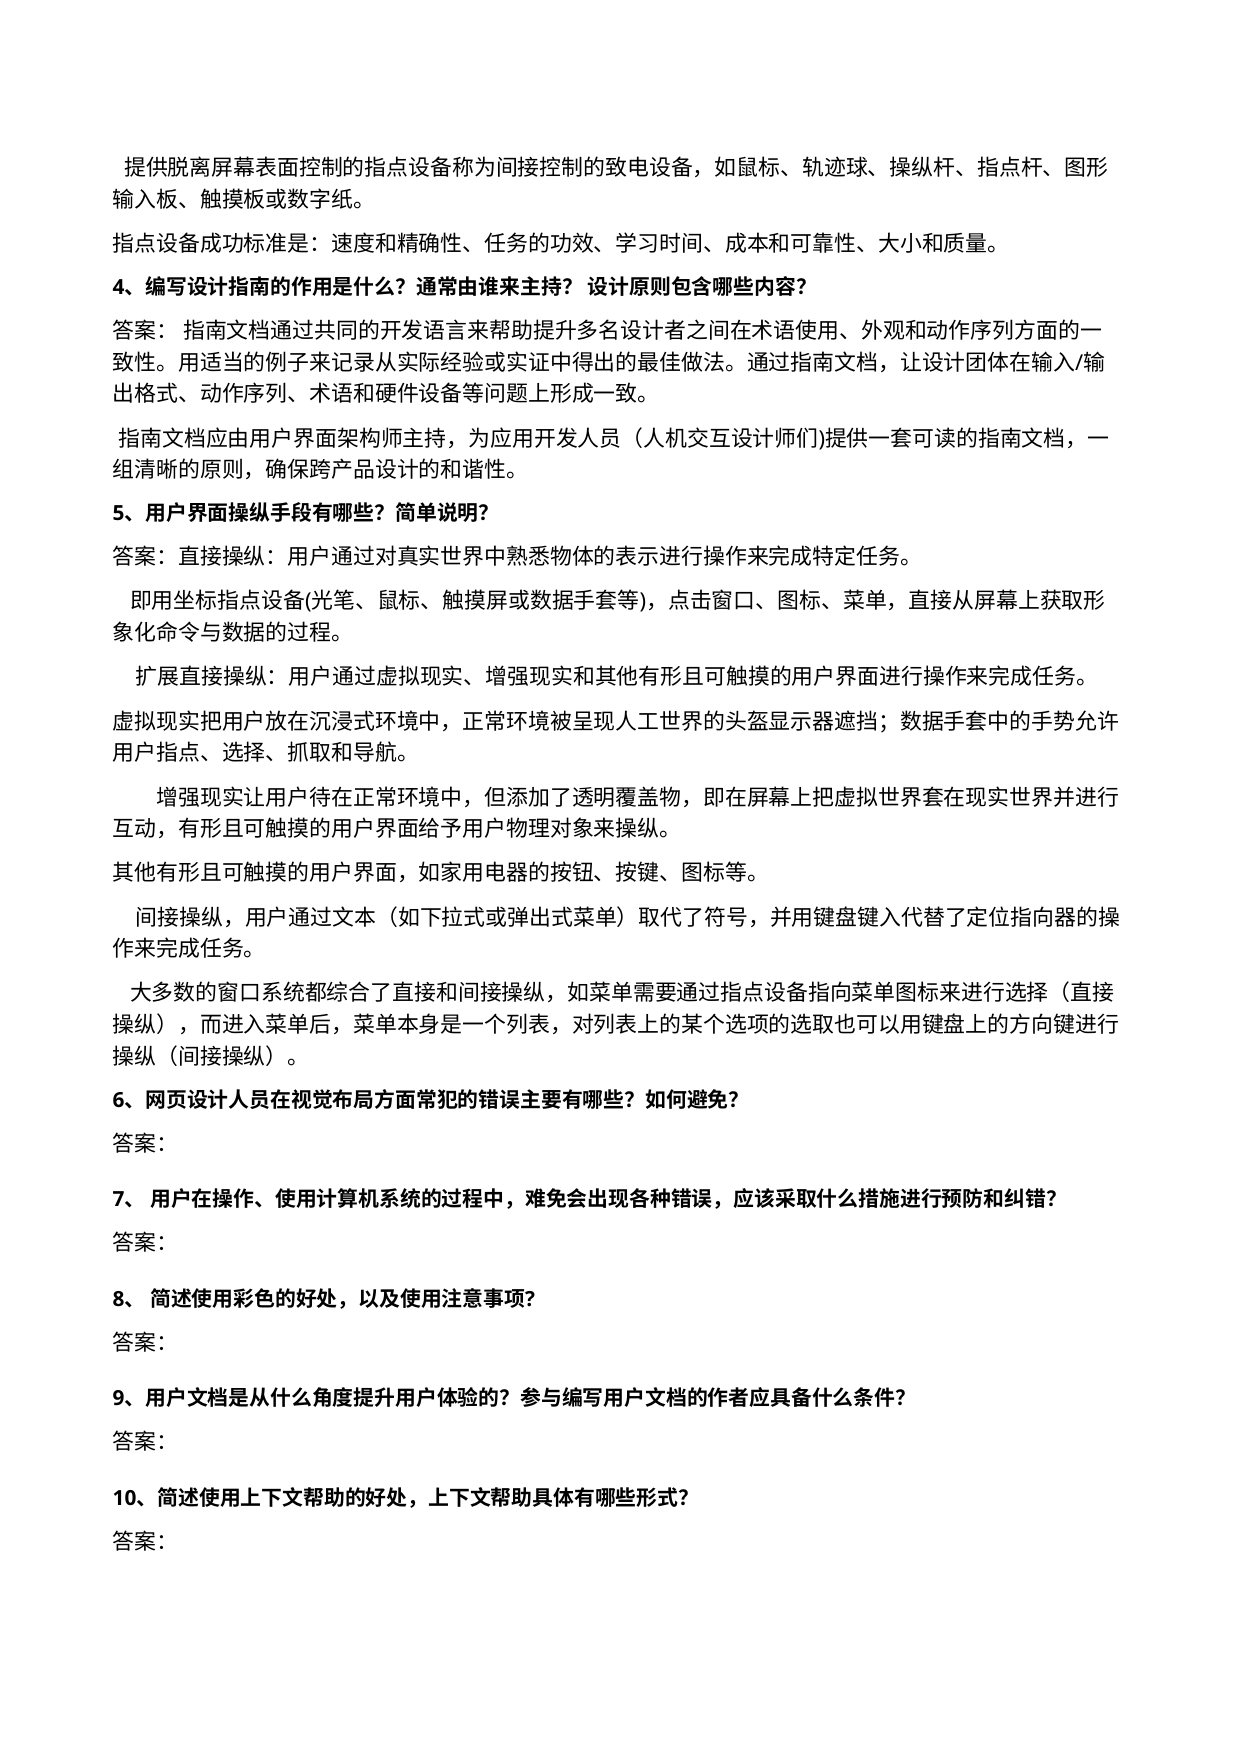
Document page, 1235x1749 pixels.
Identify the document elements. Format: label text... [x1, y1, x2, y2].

text 增强现实让用户待在正常环境中，但添加了透明覆盖物，即在屏幕上把虚拟世界套在现实世界并进行互动，有形且可触摸的用户界面给予用户物理对象来操纵。 [112, 779, 1122, 843]
subtitle 9、用户文档是从什么角度提升用户体验的？参与编写用户文档的作者应具备什么条件？ [112, 1381, 1122, 1412]
text 虚拟现实把用户放在沉浸式环境中，正常环境被呈现人工世界的头盔显示器遮挡；数据手套中的手势允许用户指点、选择、抓取和导航。 [112, 704, 1122, 767]
text 其他有形且可触摸的用户界面，如家用电器的按钮、按键、图标等。 [112, 855, 1122, 887]
text 大多数的窗口系统都综合了直接和间接操纵，如菜单需要通过指点设备指向菜单图标来进行选择（直接操纵），而进入菜单后，菜单本身是一个列表，对列表上的某个选项的选取也可以用键盘上的方向键进行操纵（间接操纵）。 [112, 975, 1122, 1071]
text 答案： [112, 1524, 1122, 1555]
text 指南文档应由用户界面架构师主持，为应用开发人员（人机交互设计师们)提供一套可读的指南文档，一组清晰的原则，确保跨产品设计的和谐性。 [112, 421, 1122, 484]
text 答案： [112, 1225, 1122, 1257]
subtitle 7、 用户在操作、使用计算机系统的过程中，难免会出现各种错误，应该采取什么措施进行预防和纠错？ [112, 1182, 1122, 1213]
subtitle 6、网页设计人员在视觉布局方面常犯的错误主要有哪些？如何避免？ [112, 1083, 1122, 1113]
text 答案： 指南文档通过共同的开发语言来帮助提升多名设计者之间在术语使用、外观和动作序列方面的一致性。用适当的例子来记录从实际经验或实证中得出的最佳做法。通过指南文档，让设计团体在输入/输出格式、动作序列、术语和硬件设备等问题上形成一致。 [112, 313, 1122, 408]
text 答案： [112, 1126, 1122, 1157]
subtitle 5、用户界面操纵手段有哪些？简单说明？ [112, 496, 1122, 527]
text 答案： [112, 1325, 1122, 1356]
subtitle 8、 简述使用彩色的好处，以及使用注意事项? [112, 1282, 1122, 1312]
text 答案： [112, 1424, 1122, 1456]
text 扩展直接操纵：用户通过虚拟现实、增强现实和其他有形且可触摸的用户界面进行操作来完成任务。 [112, 659, 1122, 691]
subtitle 10、简述使用上下文帮助的好处，上下文帮助具体有哪些形式？ [112, 1481, 1122, 1511]
text 间接操纵，用户通过文本（如下拉式或弹出式菜单）取代了符号，并用键盘键入代替了定位指向器的操作来完成任务。 [112, 899, 1122, 963]
text 即用坐标指点设备(光笔、鼠标、触摸屏或数据手套等)，点击窗口、图标、菜单，直接从屏幕上获取形象化命令与数据的过程。 [112, 583, 1122, 647]
text 提供脱离屏幕表面控制的指点设备称为间接控制的致电设备，如鼠标、轨迹球、操纵杆、指点杆、图形输入板、触摸板或数字纸。 [112, 150, 1122, 213]
subtitle 4、编写设计指南的作用是什么？通常由谁来主持？ 设计原则包含哪些内容？ [112, 270, 1122, 300]
text 指点设备成功标准是：速度和精确性、任务的功效、学习时间、成本和可靠性、大小和质量。 [112, 226, 1122, 258]
text 答案：直接操纵：用户通过对真实世界中熟悉物体的表示进行操作来完成特定任务。 [112, 539, 1122, 571]
